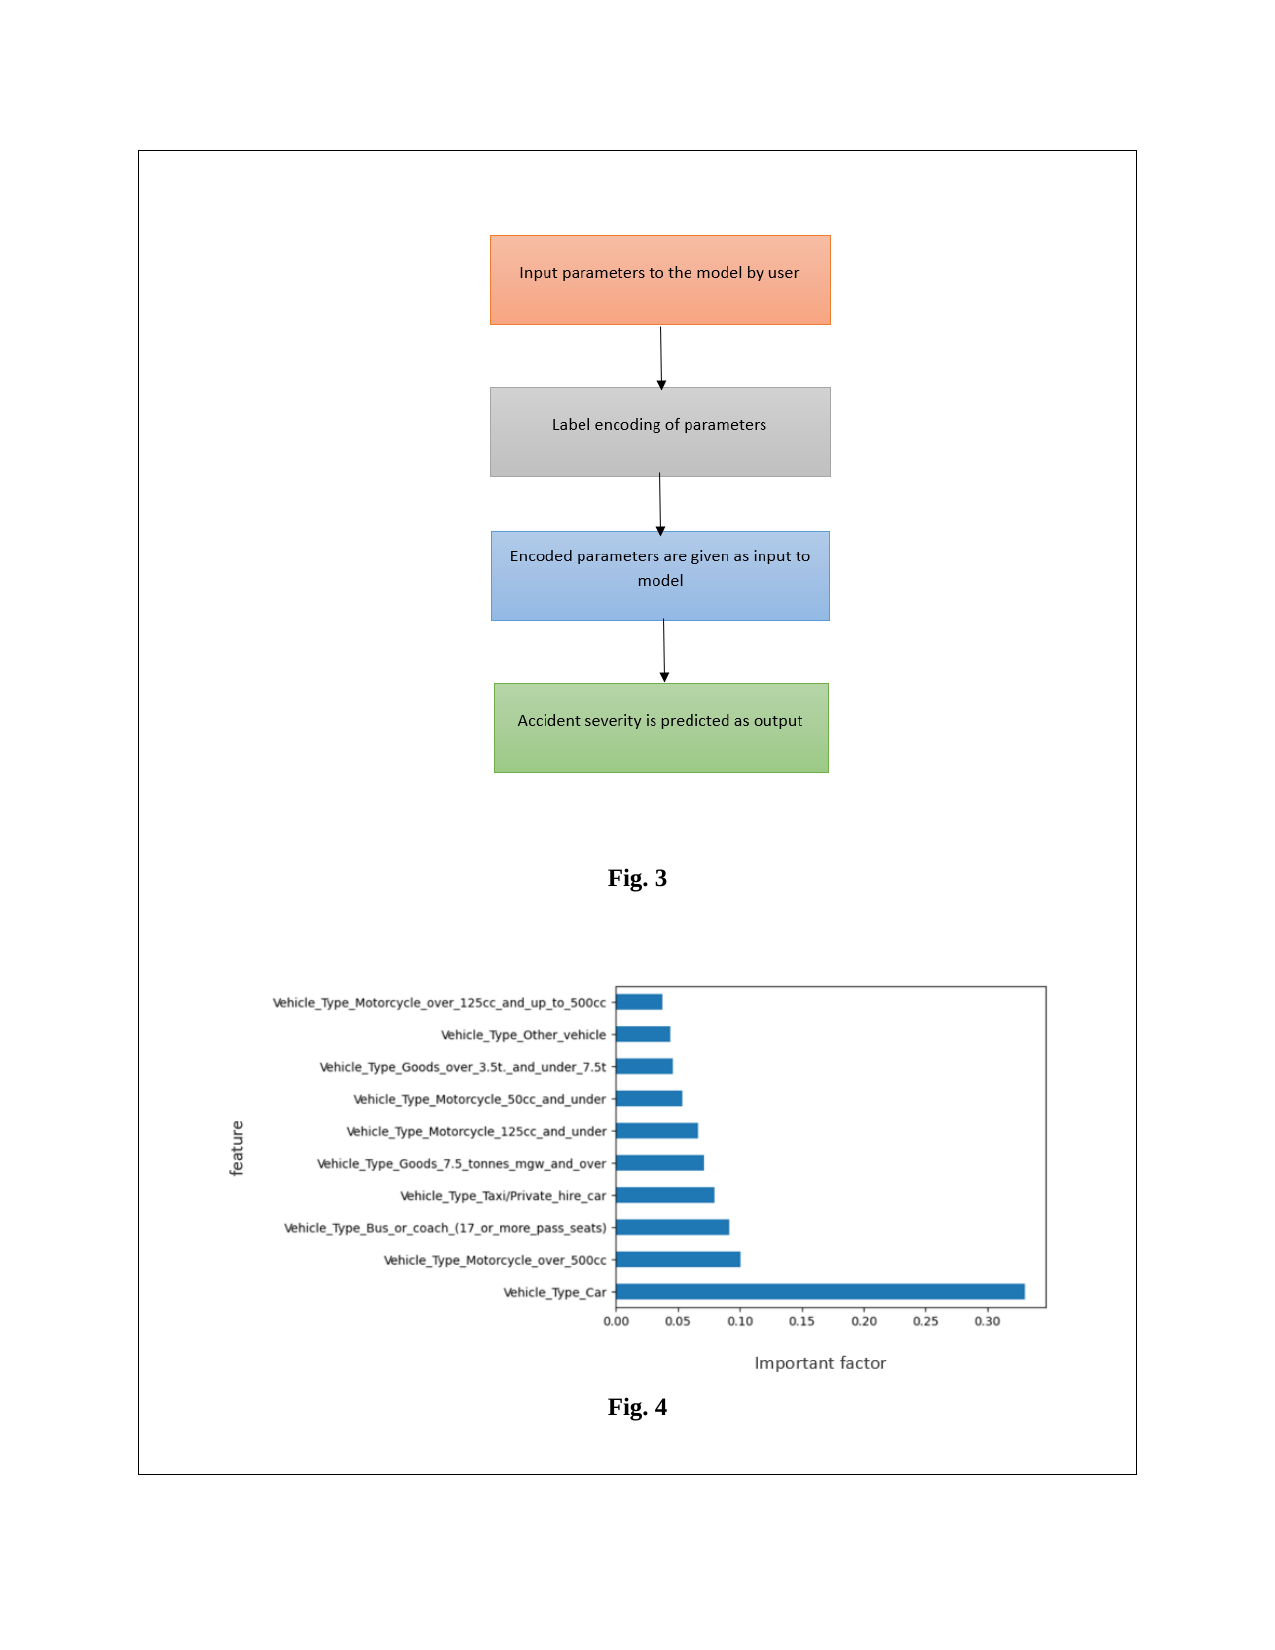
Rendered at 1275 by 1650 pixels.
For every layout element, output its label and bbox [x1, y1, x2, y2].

table_cell [139, 151, 1136, 1473]
picture [212, 960, 1073, 1385]
picture [400, 183, 909, 814]
